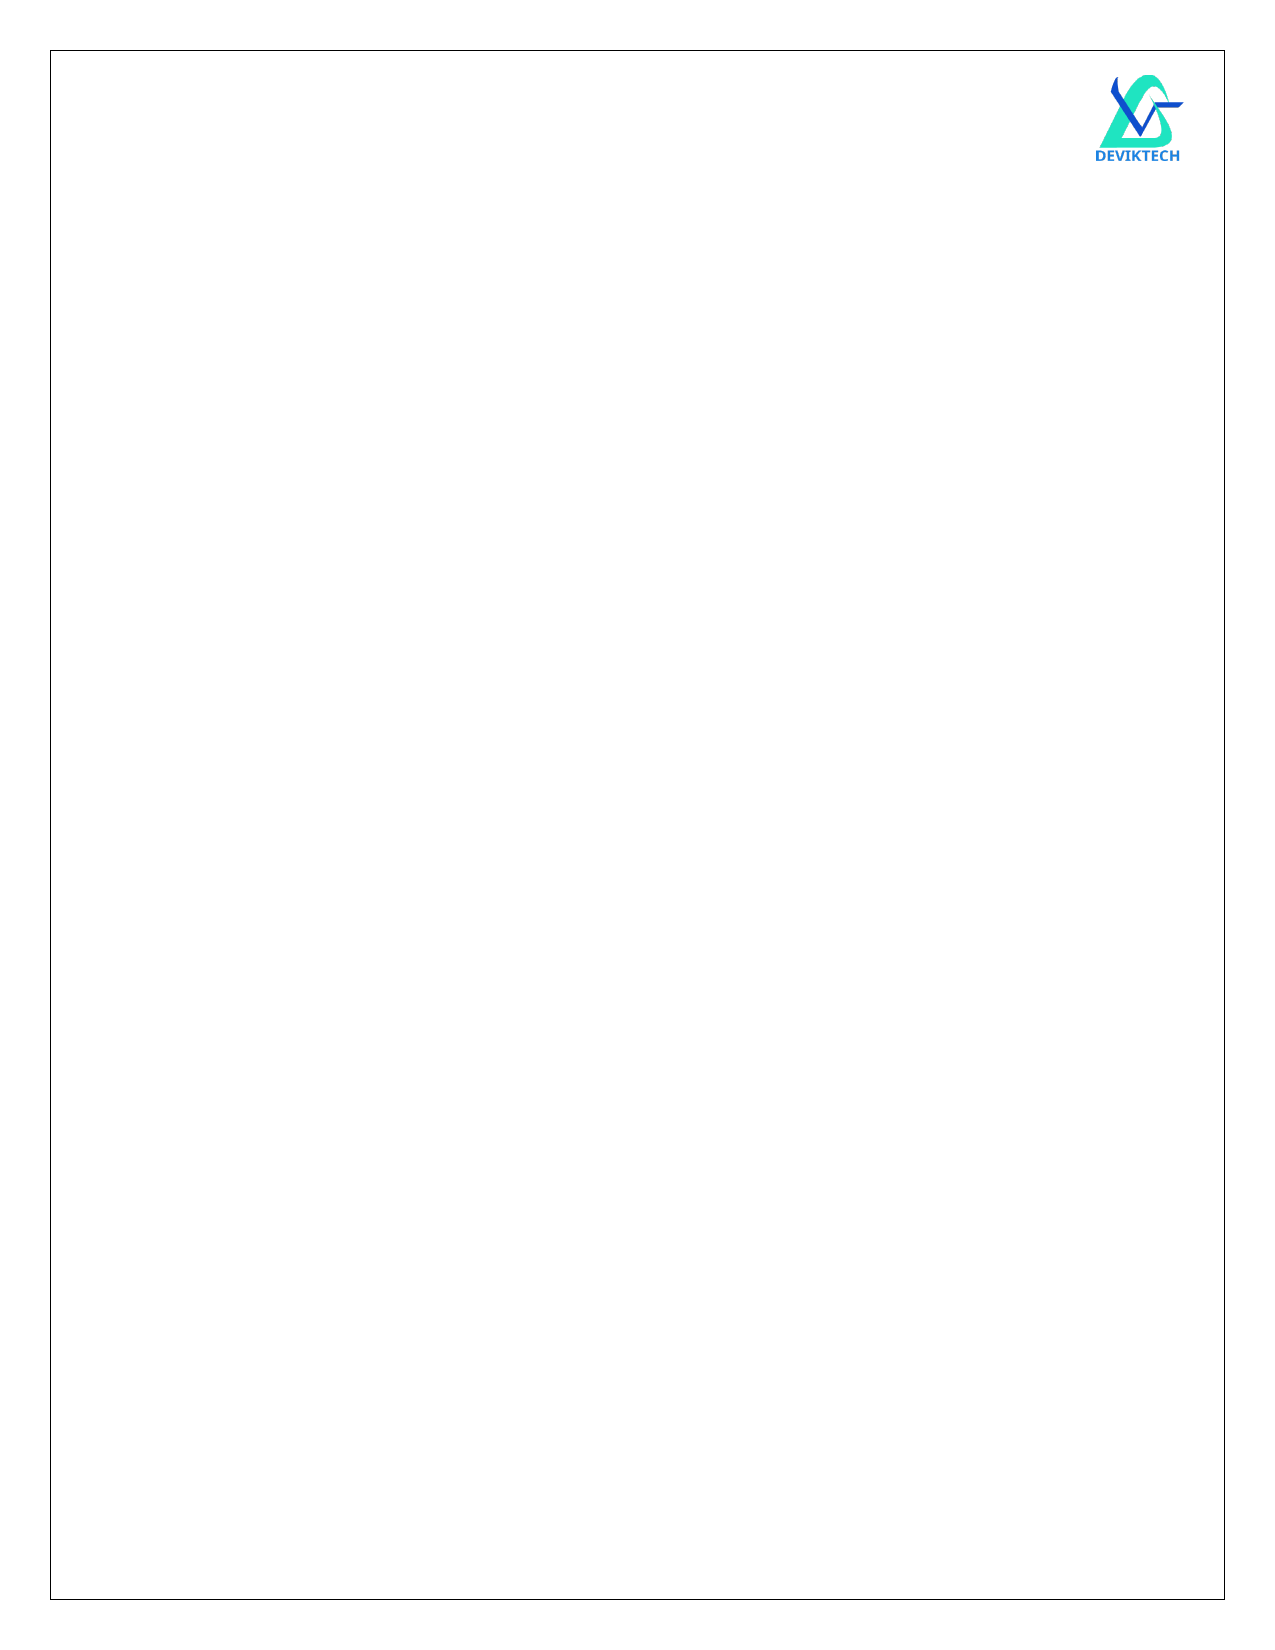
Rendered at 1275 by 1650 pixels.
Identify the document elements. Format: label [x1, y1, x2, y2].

picture [1096, 75, 1184, 161]
